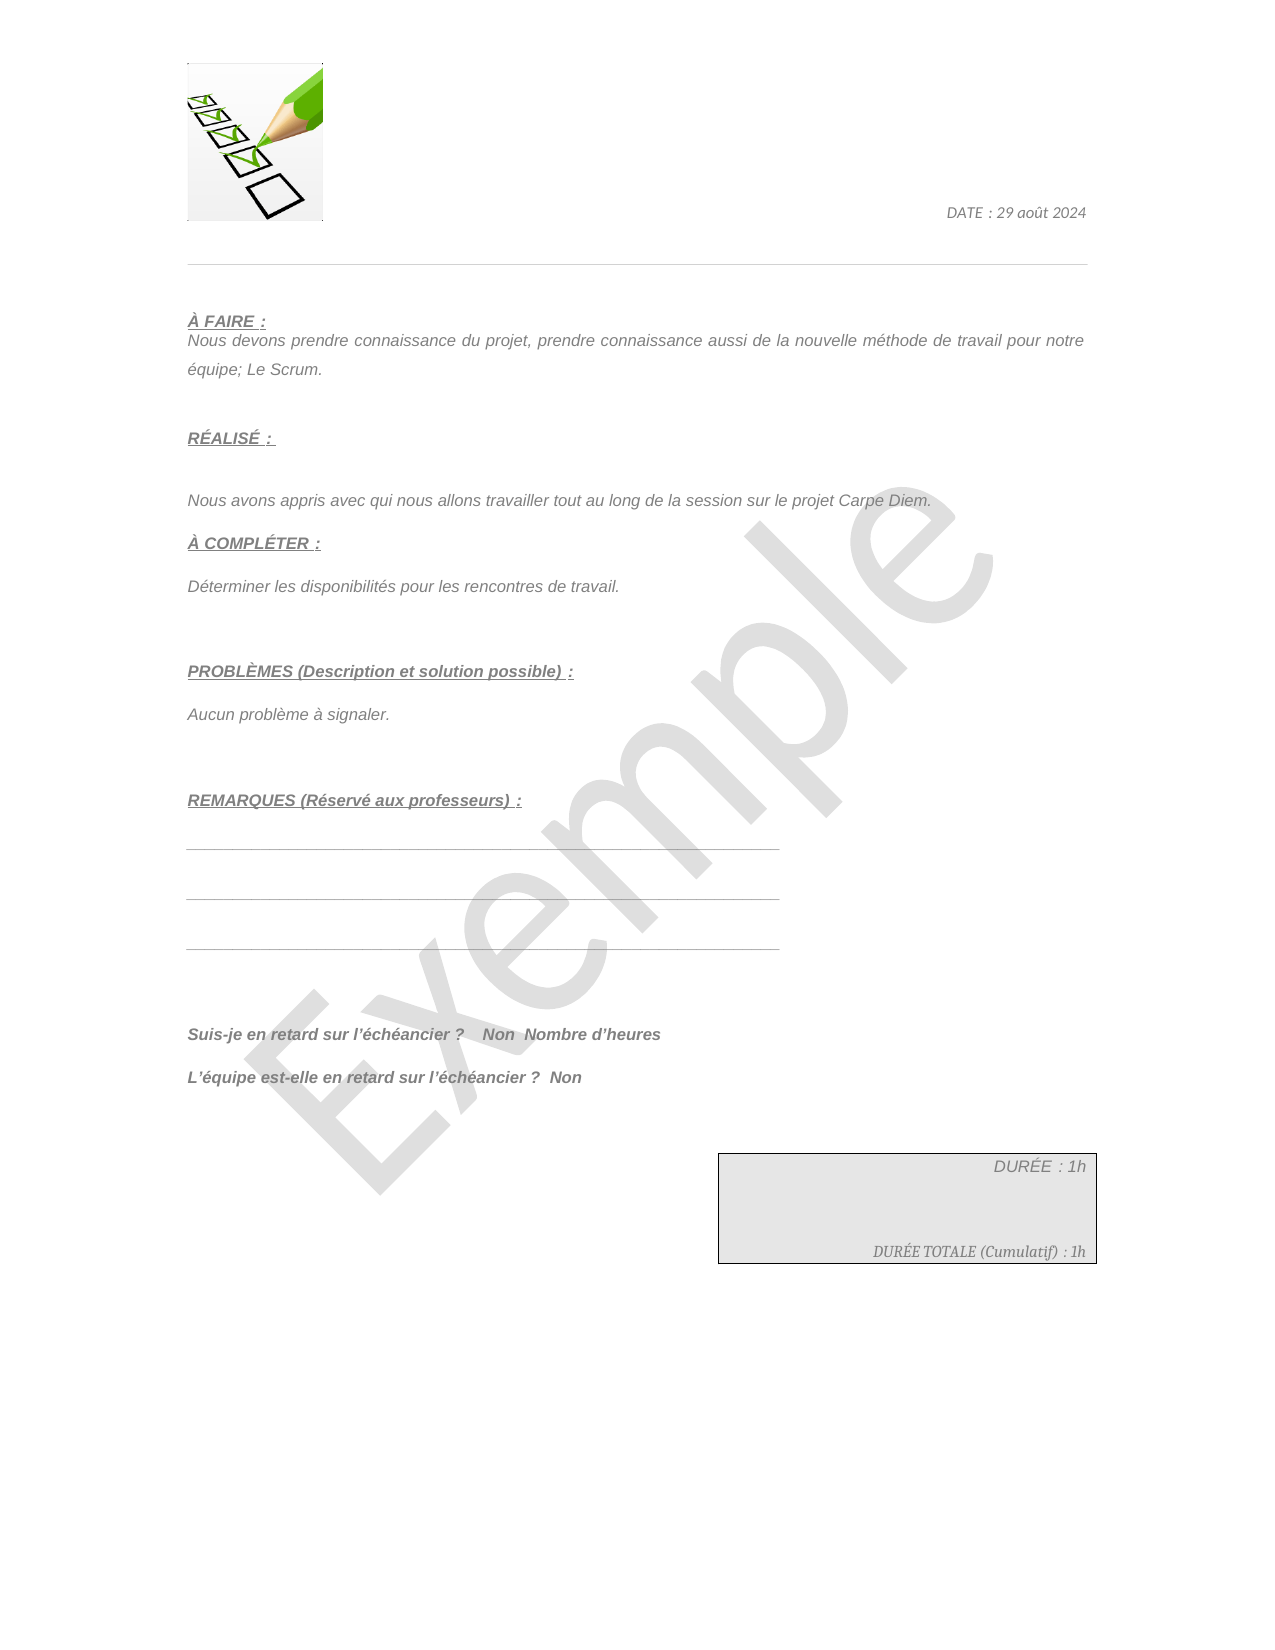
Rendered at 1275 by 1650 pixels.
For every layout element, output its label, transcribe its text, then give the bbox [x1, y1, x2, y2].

text L’équipe est-elle en retard sur l’échéancier ? Non [187, 1068, 1087, 1087]
text DATE : 29 août 2024 [187, 203, 1087, 223]
text DURÉE : 1h [719, 1154, 1096, 1176]
text PROBLÈMES (Description et solution possible) : [187, 662, 1087, 681]
picture [187, 63, 323, 203]
text RÉALISÉ : [187, 429, 1087, 448]
text Aucun problème à signaler. [187, 705, 1087, 724]
text ________________________________________________________________ [187, 833, 1087, 852]
text À FAIRE : [187, 312, 1087, 331]
text ________________________________________________________________ [187, 883, 1087, 902]
text Nous devons prendre connaissance du projet, prendre connaissance aussi de la nouvelle méthode de travail pour notre équipe; Le Scrum. [187, 331, 1087, 379]
subtitle DURÉE TOTALE (Cumulatif) : 1h [719, 1239, 1096, 1263]
text REMARQUES (Réservé aux professeurs) : [187, 790, 1087, 809]
text Déterminer les disponibilités pour les rencontres de travail. [187, 576, 1087, 596]
text Suis-je en retard sur l’échéancier ? Non Nombre d’heures [187, 1025, 1087, 1044]
text À COMPLÉTER : [187, 533, 1087, 553]
text ________________________________________________________________ [187, 932, 1087, 952]
text Nous avons appris avec qui nous allons travailler tout au long de la session sur le projet Carpe Diem. [187, 491, 1087, 510]
